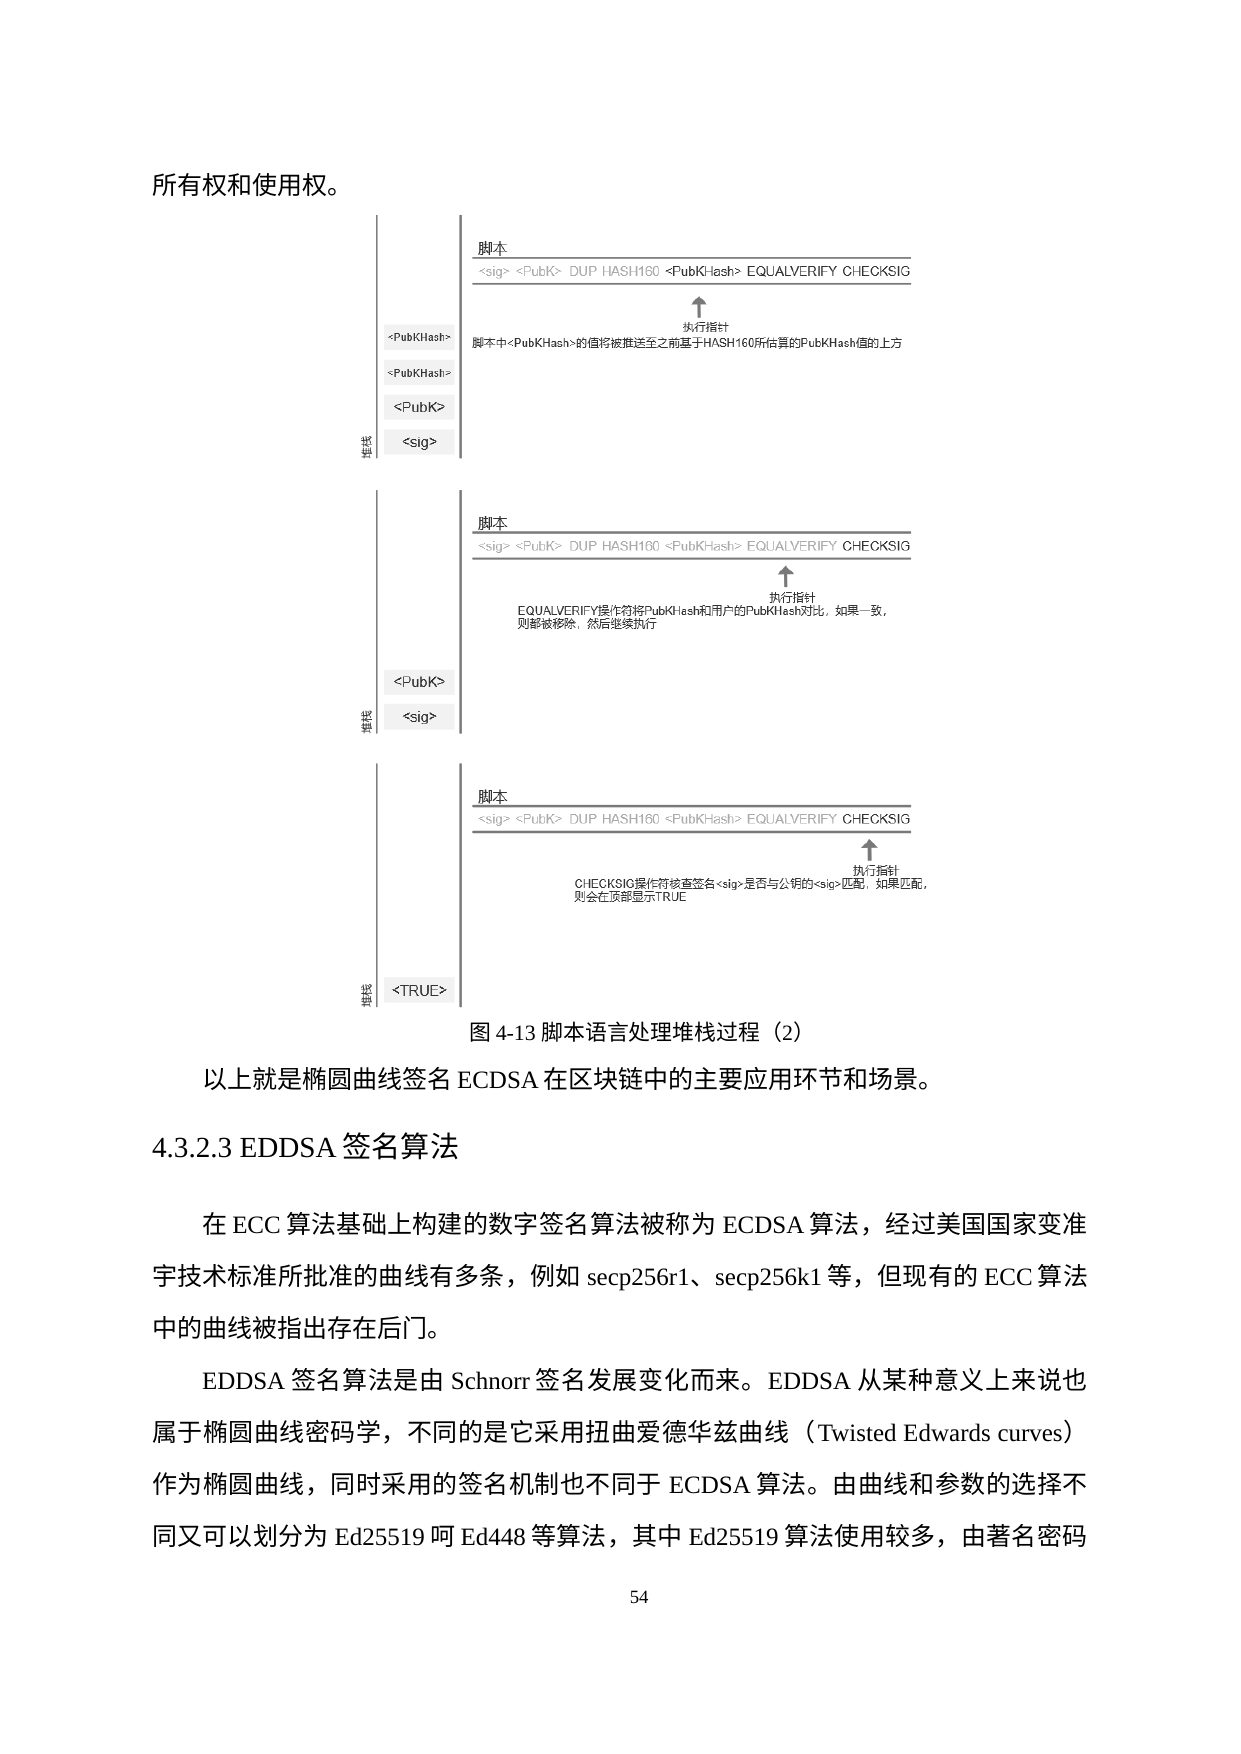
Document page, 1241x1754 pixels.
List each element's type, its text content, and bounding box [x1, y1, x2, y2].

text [152, 153, 1088, 205]
subtitle 4.3.2.3 EDDSA签名算法 [152, 1124, 1088, 1166]
text 在ECC算法基础上构建的数字签名算法被称为ECDSA算法，经过美国国家变准宇技术标准所批准的曲线有多条，例如secp256r1、secp256k1等，但现有的ECC算法中的曲线被指出存在后门。 [152, 1191, 1088, 1348]
text 图4-13 脚本语言处理堆栈过程（2） [152, 1015, 1088, 1047]
text 以上就是椭圆曲线签名ECDSA在区块链中的主要应用环节和场景。 [152, 1047, 1088, 1099]
picture [356, 205, 928, 1016]
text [152, 1348, 1088, 1556]
